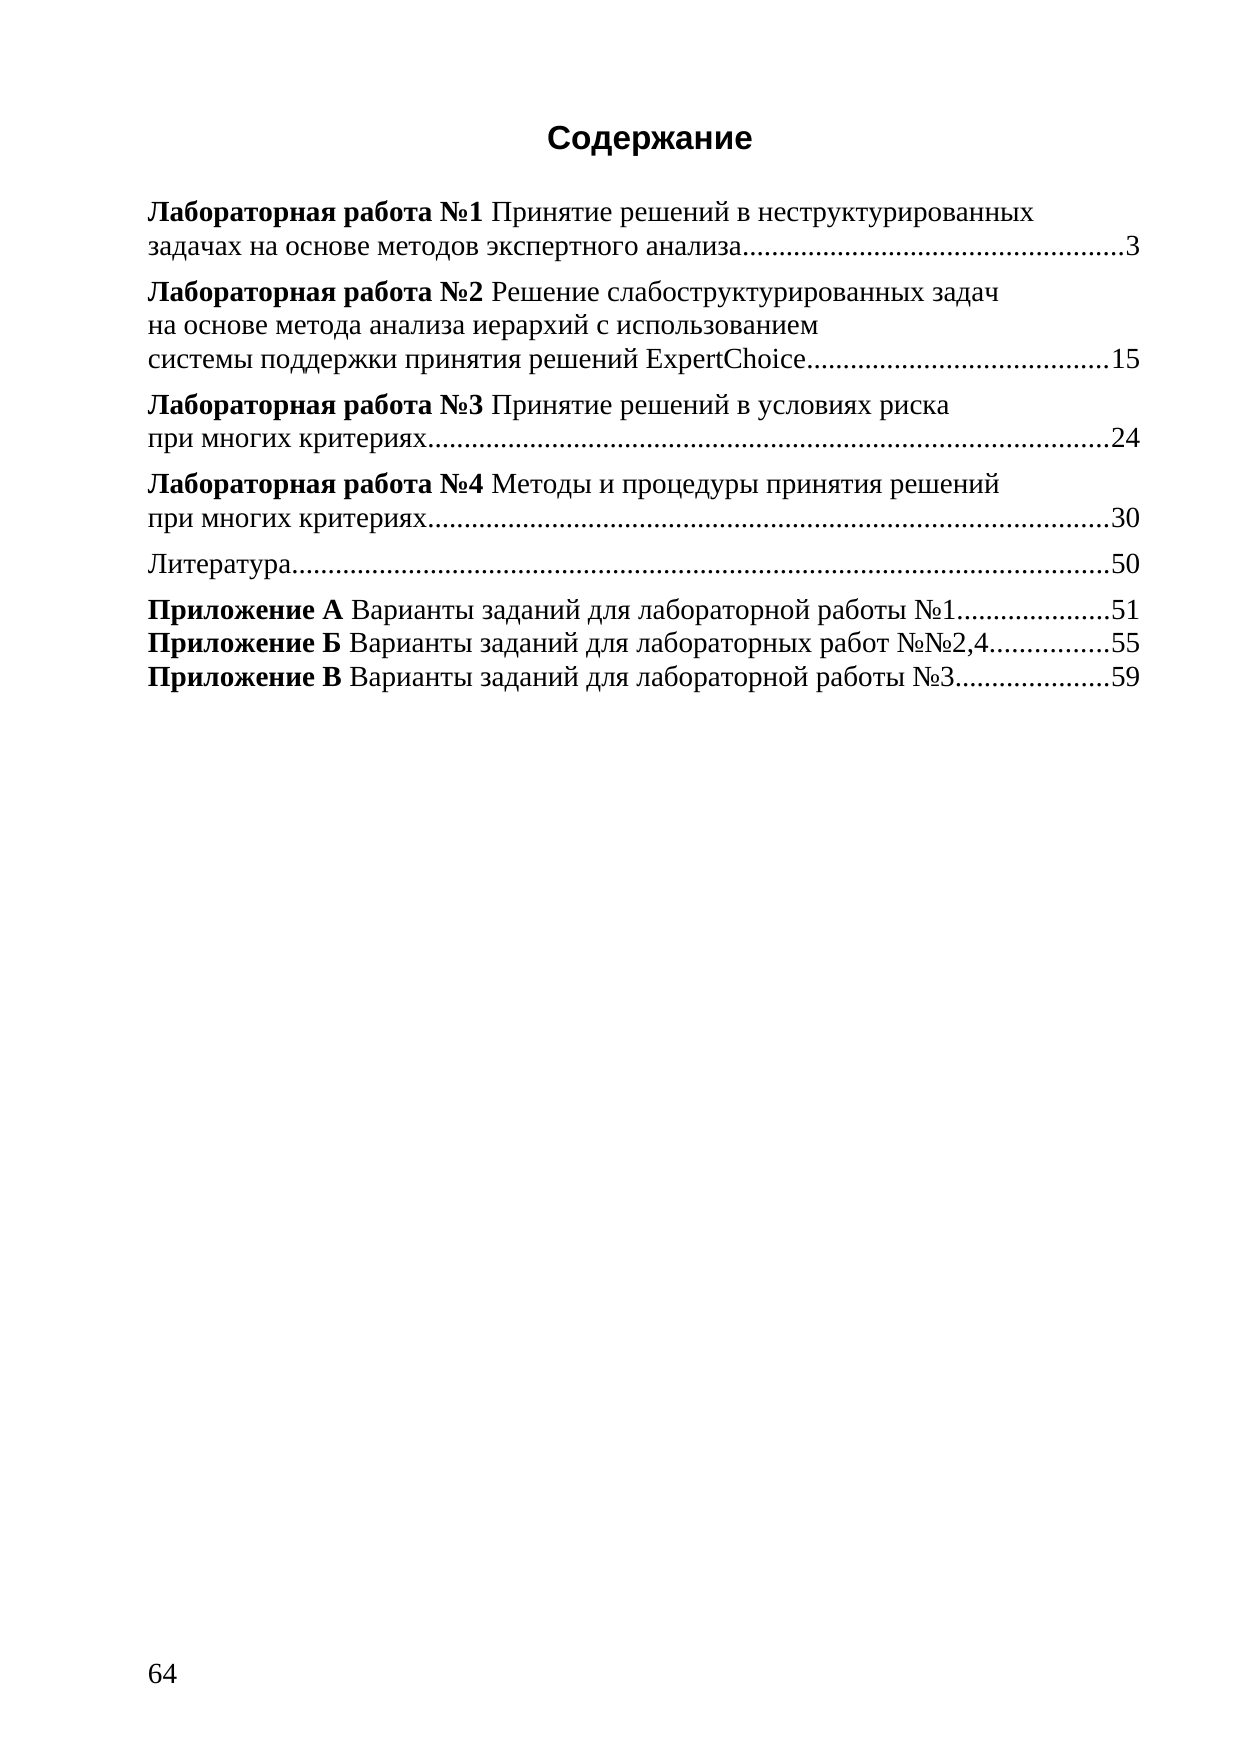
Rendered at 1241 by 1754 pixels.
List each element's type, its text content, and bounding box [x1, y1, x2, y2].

text Лабораторная работа №4 Методы и процедуры принятия решений при многих критериях 30 [148, 466, 1152, 533]
text Лабораторная работа №3 Принятие решений в условиях риска при многих критериях 24 [148, 387, 1152, 454]
text Литература 50 [148, 546, 1152, 579]
text Приложение Б Варианты заданий для лабораторных работ №№2,4 55 [148, 626, 1152, 659]
text Лабораторная работа №1 Принятие решений в неструктурированных задачах на основе методов экспертного анализа 3 [148, 194, 1152, 261]
text Лабораторная работа №2 Решение слабоструктурированных задач на основе метода анализа иерархий с использованием системы поддержки принятия решений ExpertChoice 15 [148, 274, 1152, 374]
text Содержание [148, 118, 1152, 157]
text Приложение А Варианты заданий для лабораторной работы №1 51 [148, 592, 1152, 626]
text Приложение В Варианты заданий для лабораторной работы №3 59 [148, 659, 1152, 693]
